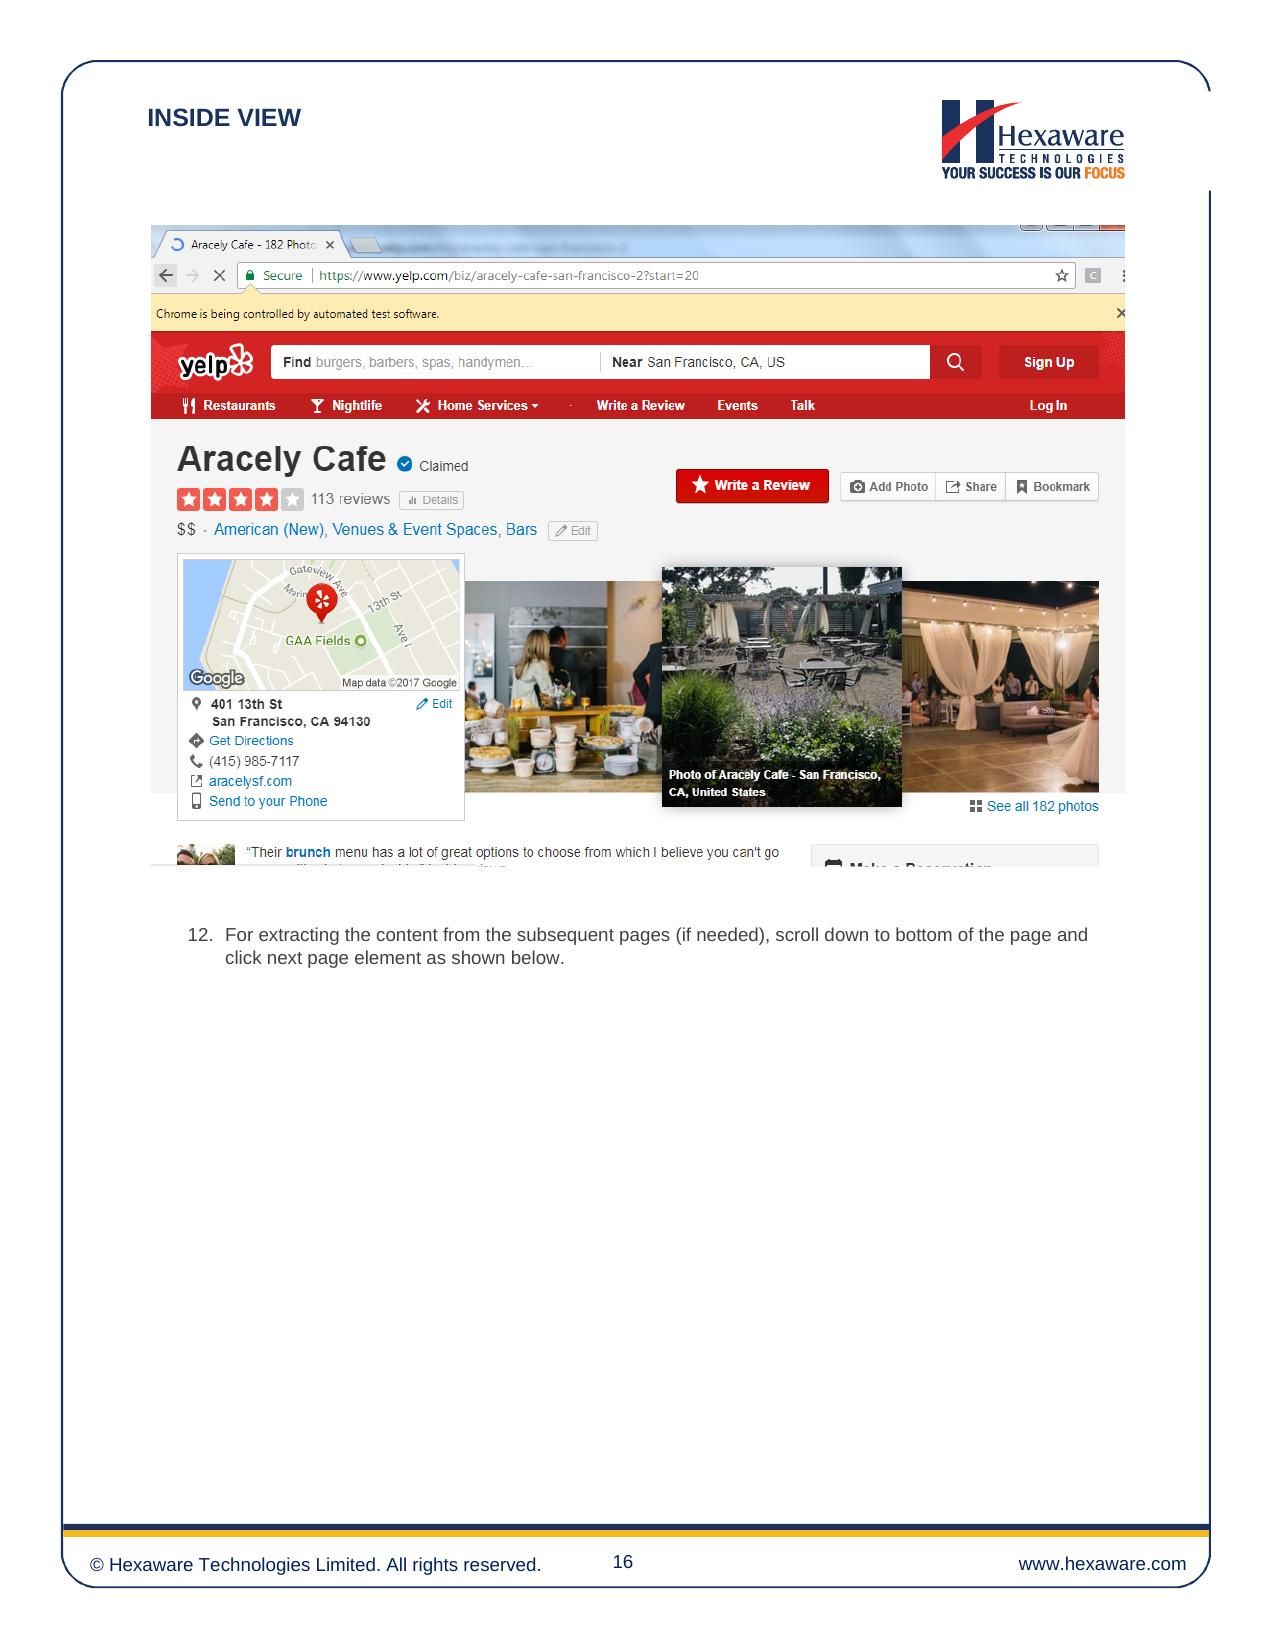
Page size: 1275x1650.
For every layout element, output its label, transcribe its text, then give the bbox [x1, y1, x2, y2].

list For extracting the content from the subsequent pages (if needed), scroll down to bottom of the page and click next page element as shown below. [187, 923, 1125, 968]
picture [150, 225, 1125, 867]
